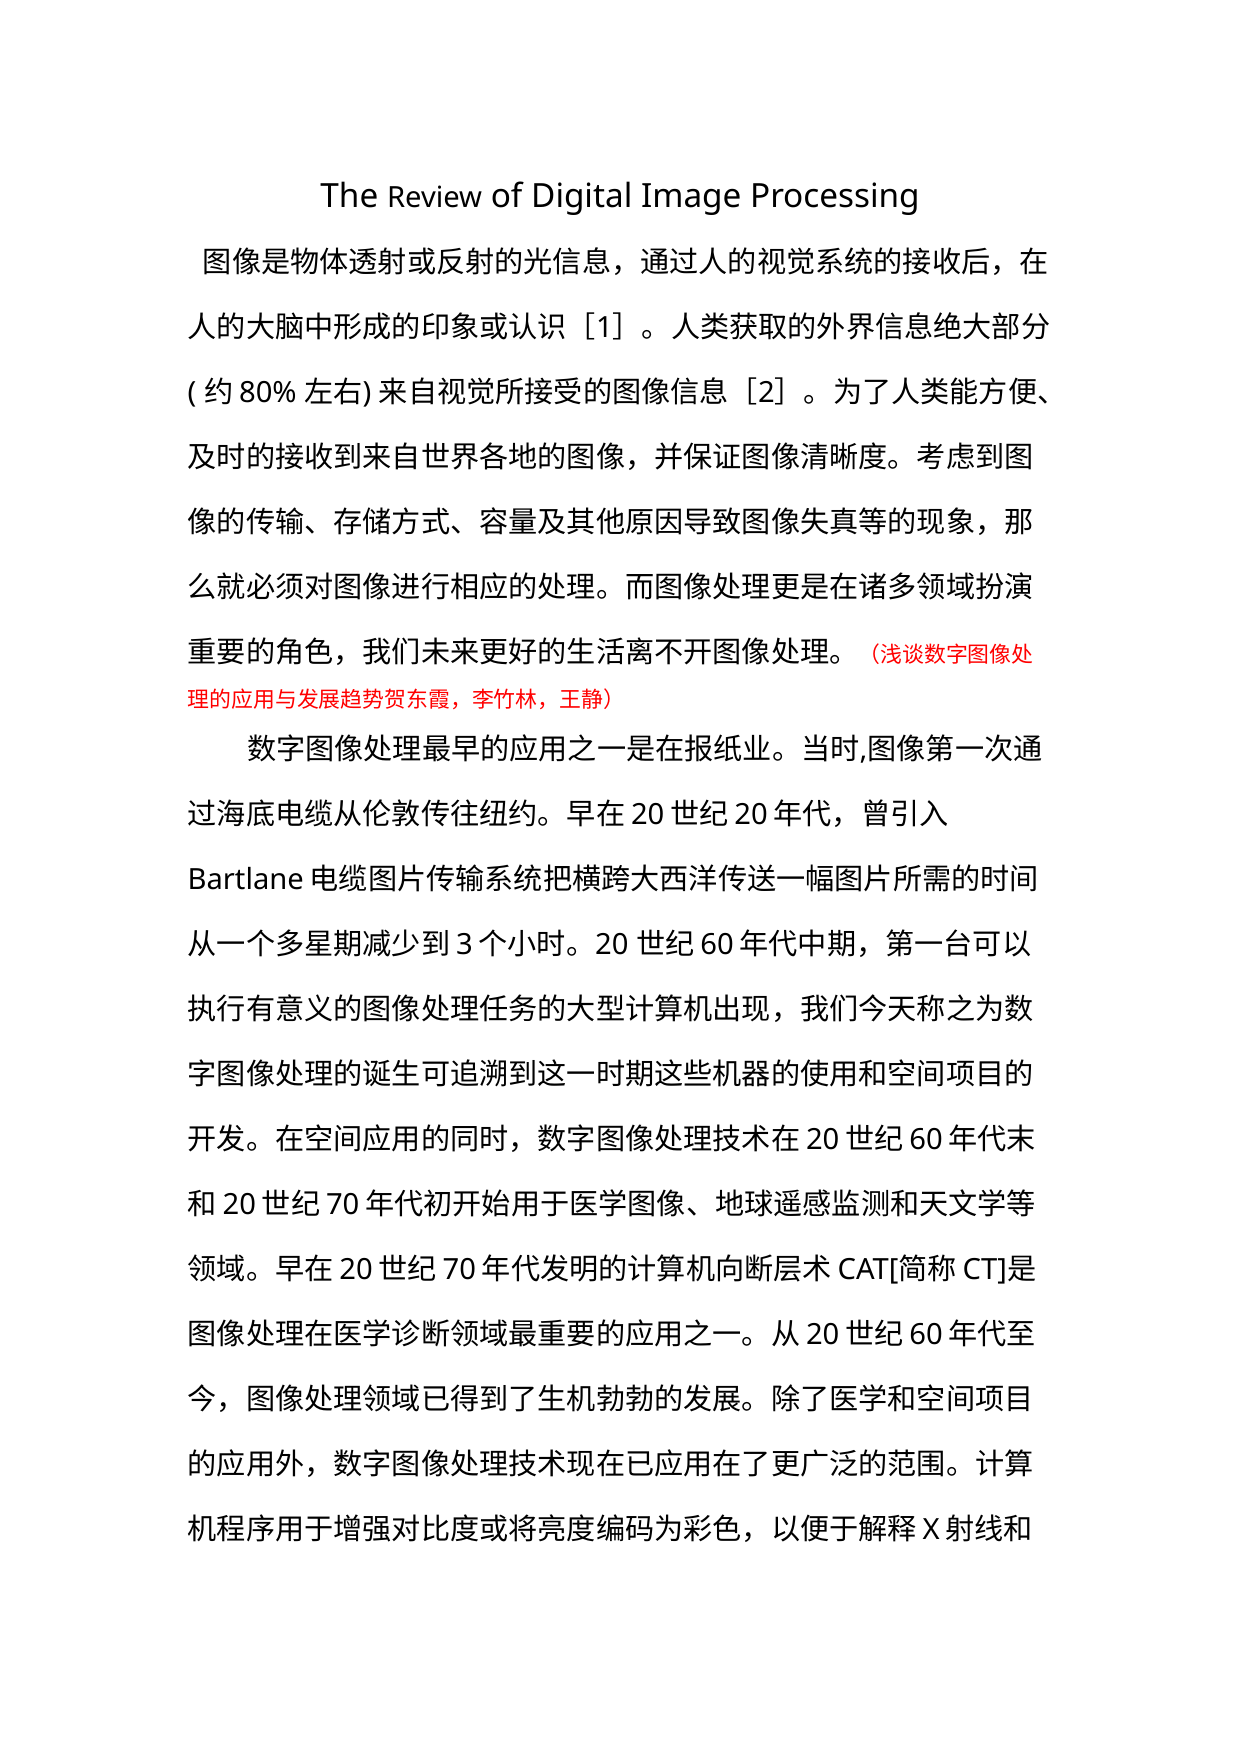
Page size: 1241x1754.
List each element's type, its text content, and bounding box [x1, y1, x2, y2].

text 图像是物体透射或反射的光信息，通过人的视觉系统的接收后，在人的大脑中形成的印象或认识［1］。人类获取的外界信息绝大部分( 约80% 左右) 来自视觉所接受的图像信息［2］。为了人类能方便、及时的接收到来自世界各地的图像，并保证图像清晰度。考虑到图像的传输、存储方式、容量及其他原因导致图像失真等的现象，那么就必须对图像进行相应的处理。而图像处理更是在诸多领域扮演重要的角色，我们未来更好的生活离不开图像处理。（浅谈数字图像处理的应用与发展趋势贺东霞，李竹林，王静） [187, 227, 1053, 714]
text The Review of Digital Image Processing [187, 162, 1053, 227]
